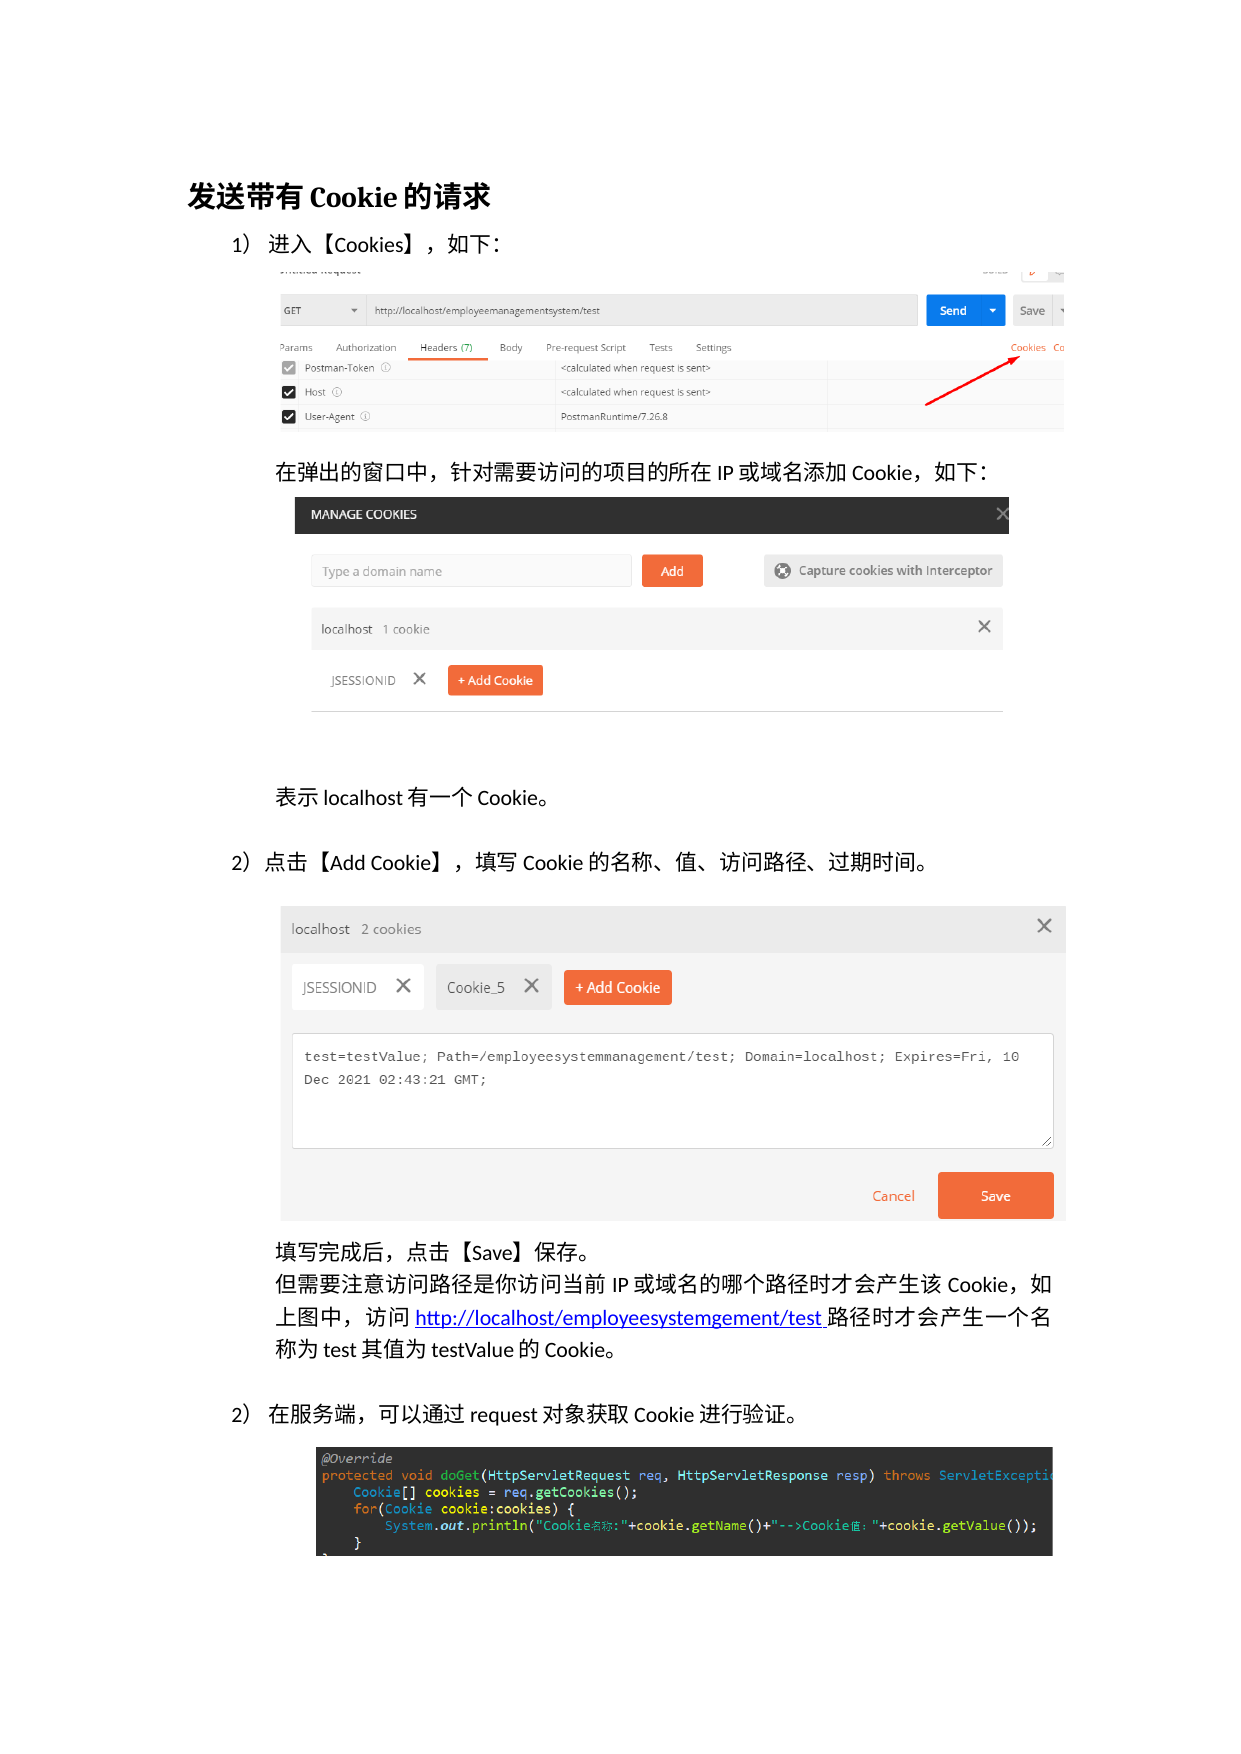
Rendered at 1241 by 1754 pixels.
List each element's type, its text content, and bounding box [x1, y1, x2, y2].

text 在弹出的窗口中，针对需要访问的项目的所在IP或域名添加Cookie，如下： [187, 454, 1053, 487]
picture [316, 1447, 1053, 1556]
list 在服务端，可以通过request对象获取Cookie进行验证。 [231, 1397, 1053, 1429]
text 2）点击【Add Cookie】，填写Cookie的名称、值、访问路径、过期时间。 [187, 844, 1053, 877]
text 填写完成后，点击【Save】保存。 [275, 1234, 1053, 1267]
subtitle 发送带有Cookie的请求 [187, 162, 1053, 227]
picture [280, 272, 1064, 432]
text 但需要注意访问路径是你访问当前IP或域名的哪个路径时才会产生该Cookie，如上图中，访问http://localhost/employeesystemgement/test路径时才会产生一个名称为test其值为testValue的Cookie。 [275, 1267, 1053, 1364]
picture [280, 906, 1067, 1221]
picture [294, 497, 1009, 762]
text 表示localhost有一个Cookie。 [187, 779, 1053, 812]
list 进入【Cookies】，如下： [231, 227, 1053, 259]
